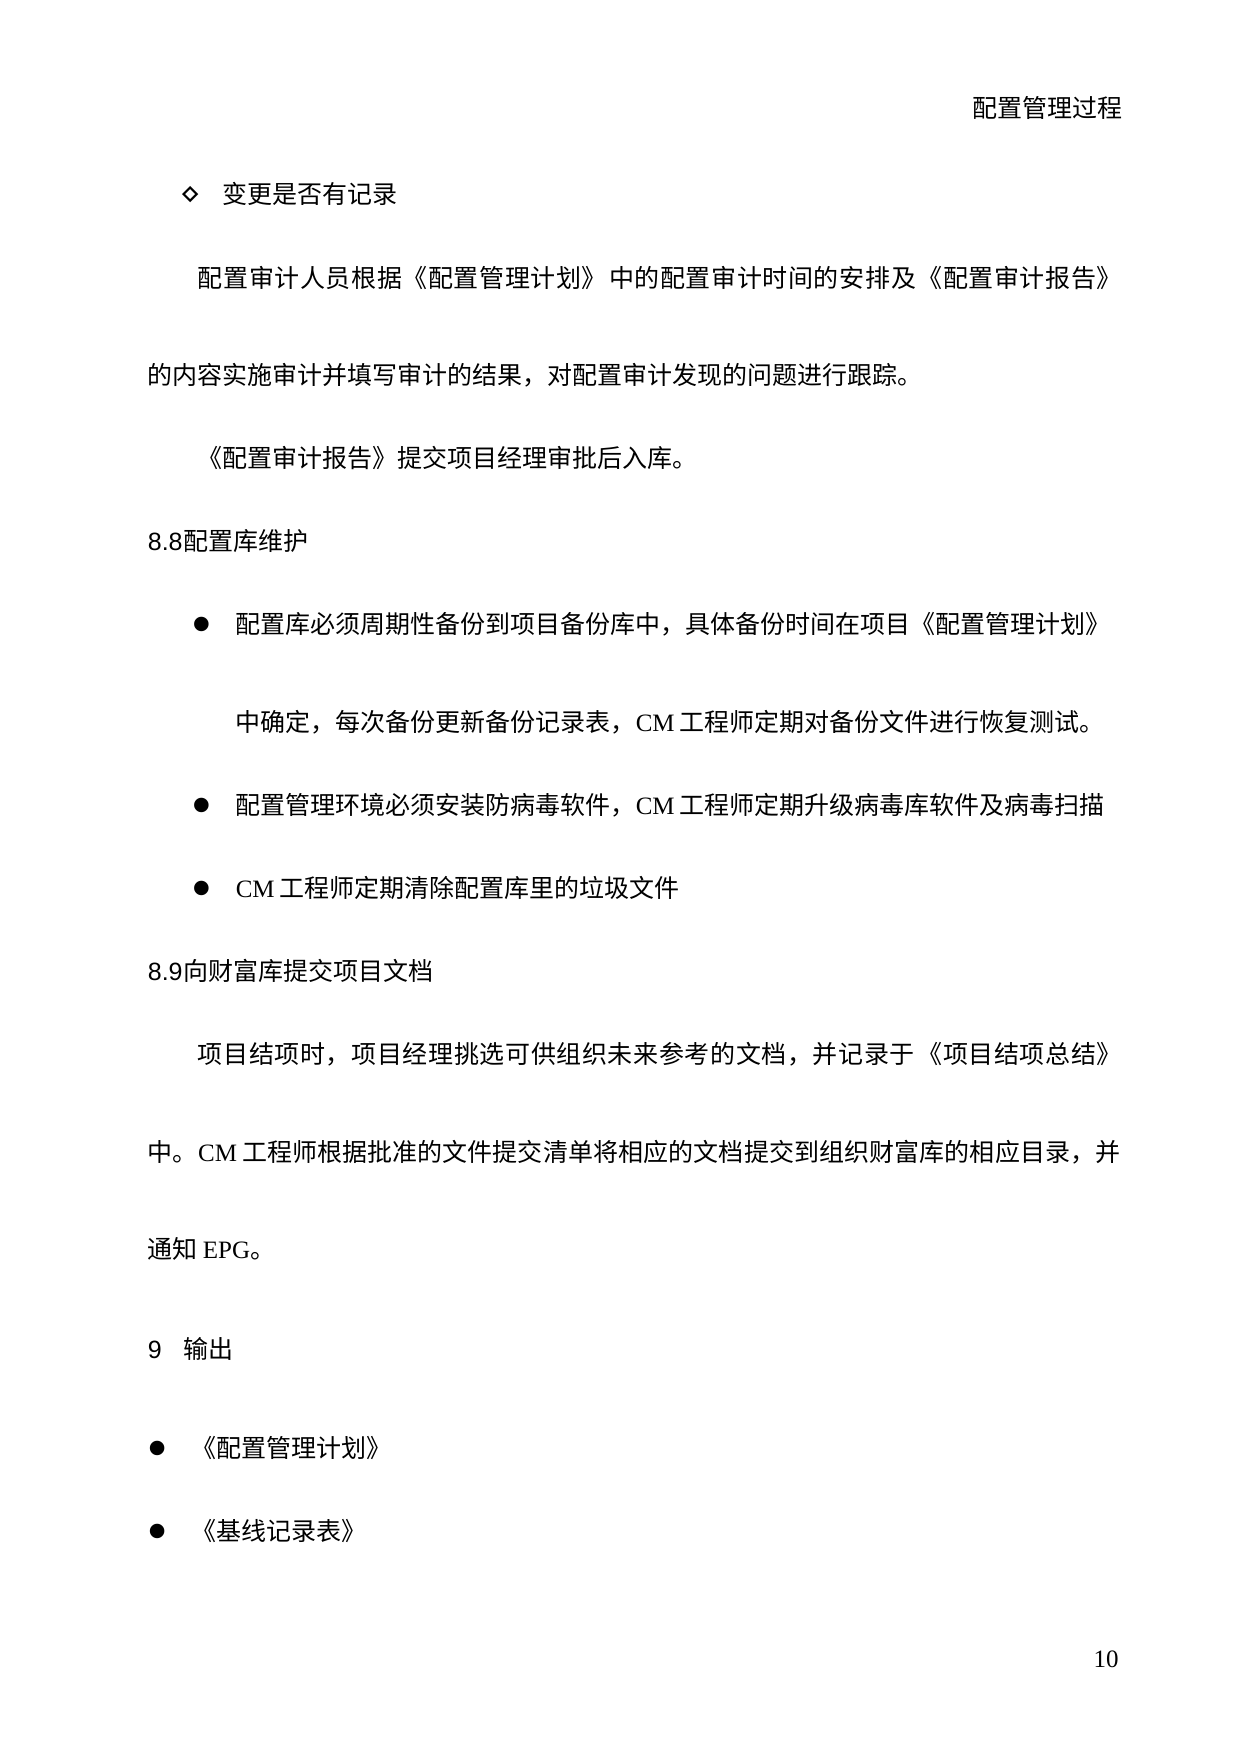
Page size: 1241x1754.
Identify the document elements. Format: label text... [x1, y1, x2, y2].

list CM工程师定期清除配置库里的垃圾文件 [192, 854, 1122, 919]
text 配置审计人员根据《配置管理计划》中的配置审计时间的安排及《配置审计报告》的内容实施审计并填写审计的结果，对配置审计发现的问题进行跟踪。 [148, 244, 1122, 406]
list 配置库必须周期性备份到项目备份库中，具体备份时间在项目《配置管理计划》中确定，每次备份更新备份记录表，CM工程师定期对备份文件进行恢复测试。 [192, 591, 1122, 753]
list 变更是否有记录 [179, 161, 1122, 226]
text 《配置审计报告》提交项目经理审批后入库。 [148, 424, 1122, 489]
list 《配置管理计划》 [148, 1414, 1122, 1479]
text 项目结项时，项目经理挑选可供组织未来参考的文档，并记录于《项目结项总结》中。CM工程师根据批准的文件提交清单将相应的文档提交到组织财富库的相应目录，并通知EPG。 [148, 1021, 1122, 1281]
list 《基线记录表》 [148, 1497, 1122, 1562]
text 配置库维护 [148, 507, 1122, 572]
text 向财富库提交项目文档 [148, 937, 1122, 1002]
text 输出 [148, 1315, 1122, 1380]
list 配置管理环境必须安装防病毒软件，CM工程师定期升级病毒库软件及病毒扫描 [192, 771, 1122, 836]
